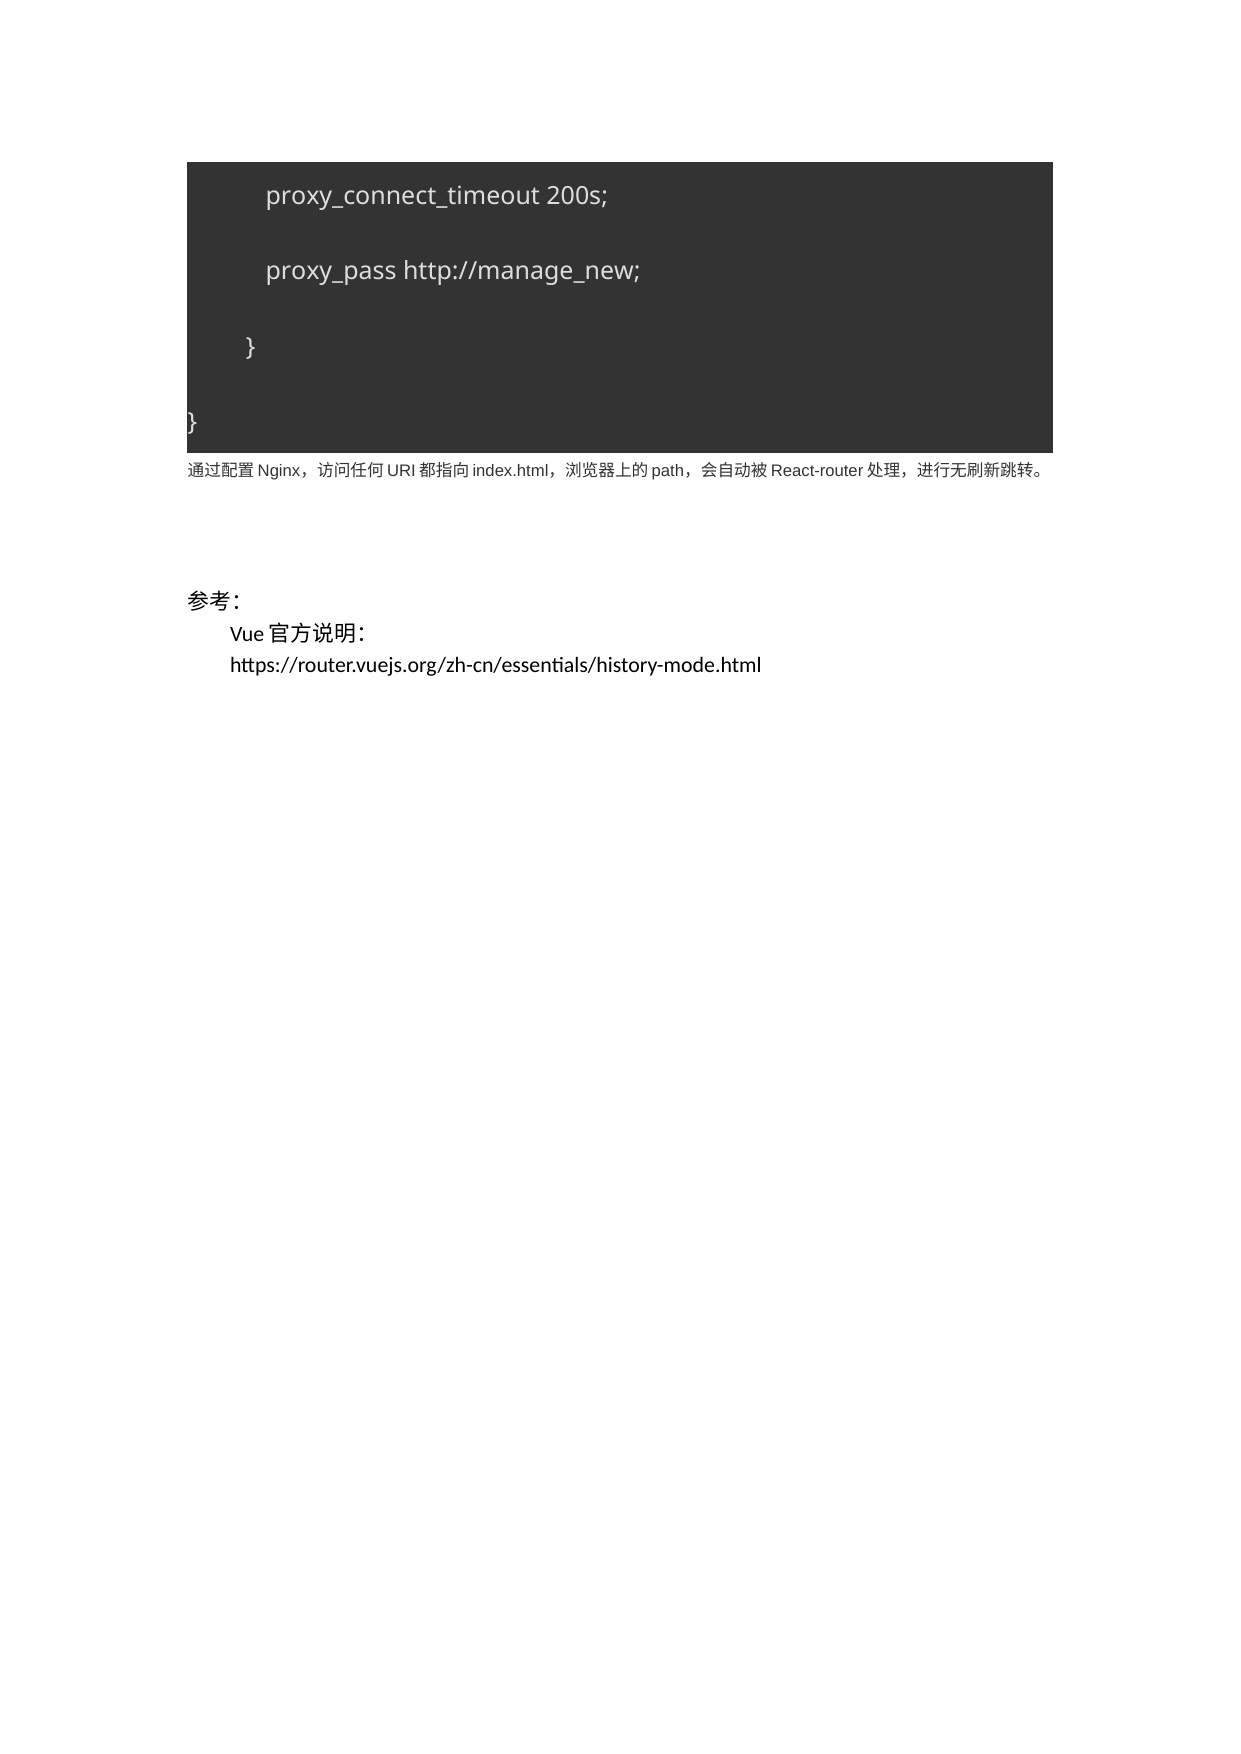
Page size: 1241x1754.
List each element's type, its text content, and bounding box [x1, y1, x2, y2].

text } [187, 388, 1053, 453]
text } [187, 313, 1053, 378]
text Vue官方说明： [187, 616, 1053, 648]
text proxy_pass http://manage_new; [187, 237, 1053, 302]
text https://router.vuejs.org/zh-cn/essentials/history-mode.html [187, 648, 1053, 681]
text 参考： [187, 583, 1053, 616]
text proxy_connect_timeout 200s; [187, 162, 1053, 227]
text 通过配置Nginx，访问任何URI都指向index.html，浏览器上的path，会自动被React-router处理，进行无刷新跳转。 [187, 453, 1053, 486]
